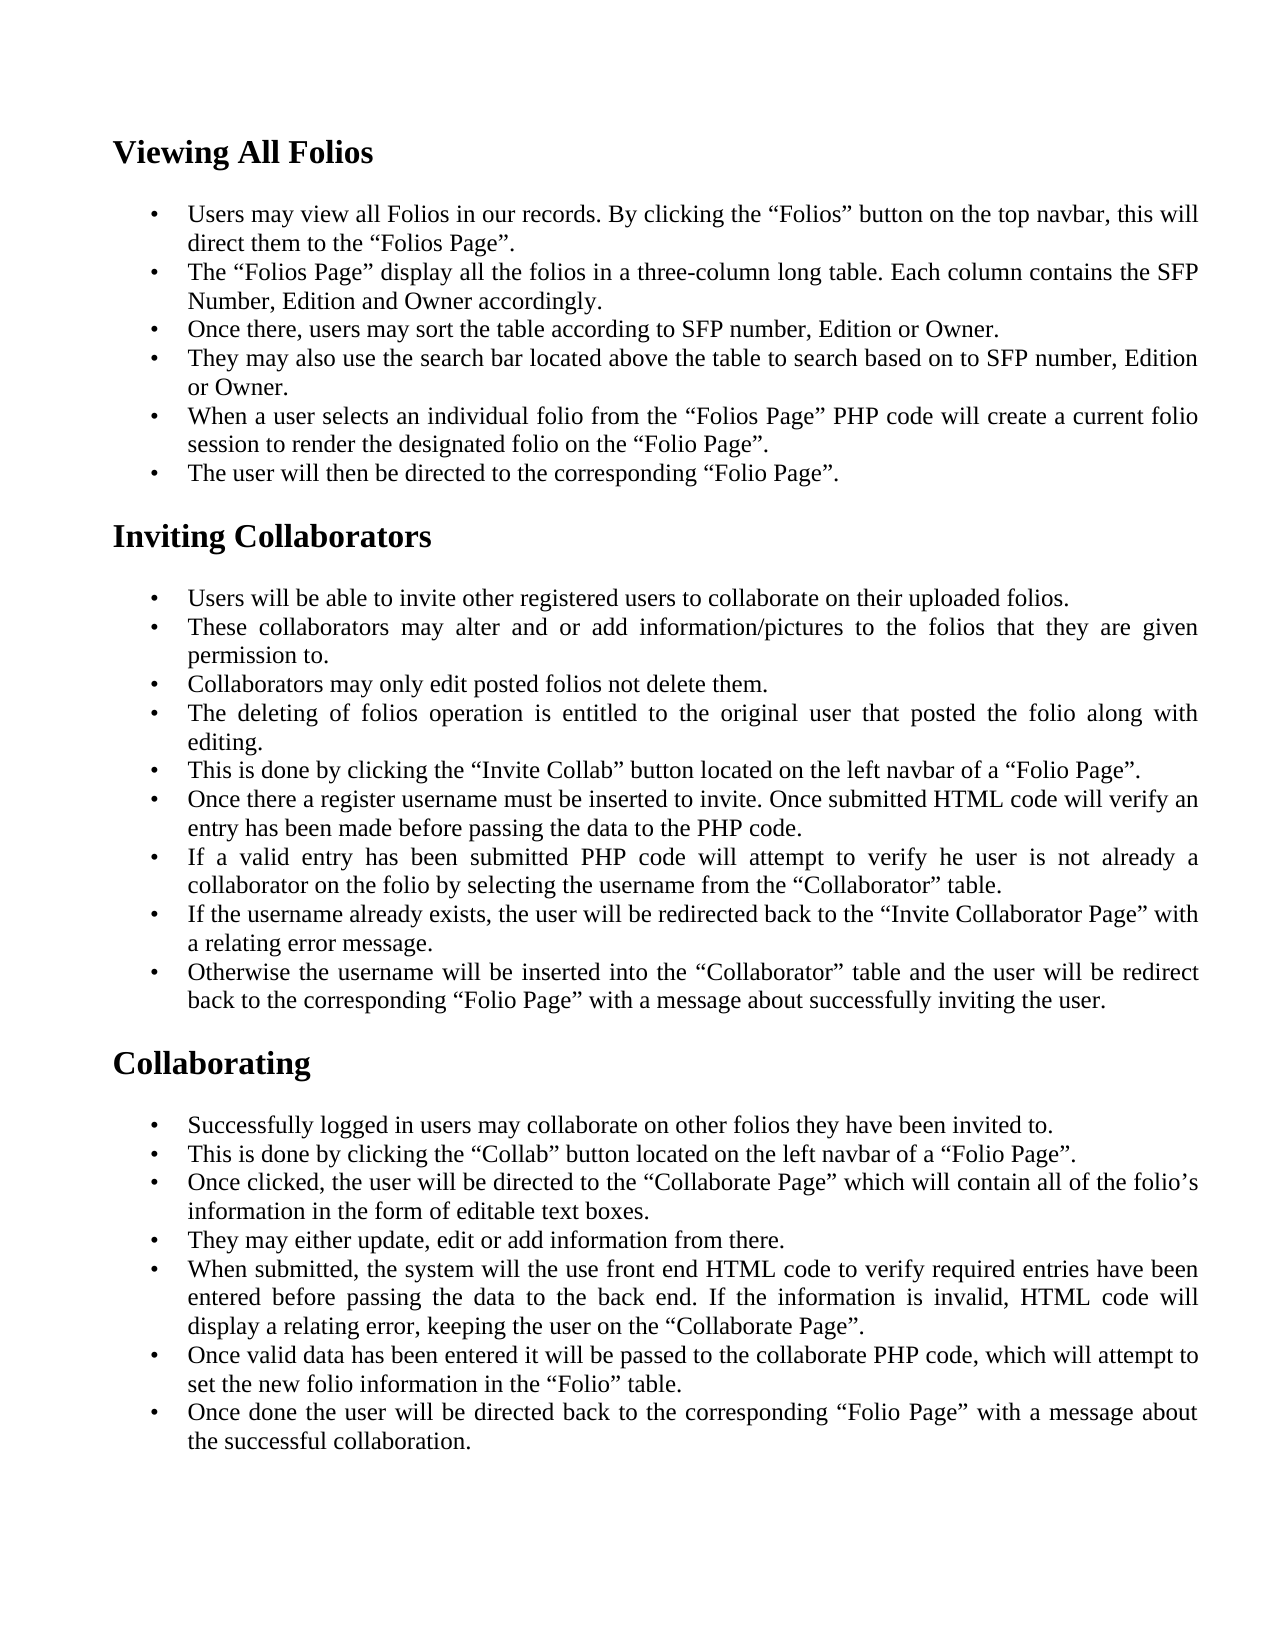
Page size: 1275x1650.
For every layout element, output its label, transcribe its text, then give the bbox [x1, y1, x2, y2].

text Viewing All Folios [75, 132, 1200, 171]
list The “Folios Page” display all the folios in a three-column long table. Each column contains the SFP Number, Edition and Owner accordingly. [150, 257, 1200, 314]
list Successfully logged in users may collaborate on other folios they have been invited to. [150, 1110, 1200, 1139]
list Once clicked, the user will be directed to the “Collaborate Page” which will contain all of the folio’s information in the form of editable text boxes. [150, 1167, 1200, 1225]
list They may also use the search bar located above the table to search based on to SFP number, Edition or Owner. [150, 343, 1200, 401]
list When submitted, the system will the use front end HTML code to verify required entries have been entered before passing the data to the back end. If the information is invalid, HTML code will display a relating error, keeping the user on the “Collaborate Page”. [150, 1254, 1200, 1340]
list The user will then be directed to the corresponding “Folio Page”. [150, 458, 1200, 487]
list Collaborators may only edit posted folios not delete them. [150, 669, 1200, 698]
text Collaborating [112, 1043, 1200, 1081]
list If the username already exists, the user will be redirected back to the “Invite Collaborator Page” with a relating error message. [150, 899, 1200, 957]
list Users will be able to invite other registered users to collaborate on their uploaded folios. [150, 583, 1200, 612]
list Otherwise the username will be inserted into the “Collaborator” table and the user will be redirect back to the corresponding “Folio Page” with a message about successfully inviting the user. [150, 957, 1200, 1014]
list Users may view all Folios in our records. By clicking the “Folios” button on the top navbar, this will direct them to the “Folios Page”. [150, 199, 1200, 257]
list The deleting of folios operation is entitled to the original user that posted the folio along with editing. [150, 698, 1200, 755]
list They may either update, edit or add information from there. [150, 1225, 1200, 1254]
list Once there, users may sort the table according to SFP number, Edition or Owner. [150, 314, 1200, 343]
text Inviting Collaborators [112, 516, 1200, 554]
list Once there a register username must be inserted to invite. Once submitted HTML code will verify an entry has been made before passing the data to the PHP code. [150, 784, 1200, 842]
list These collaborators may alter and or add information/pictures to the folios that they are given permission to. [150, 612, 1200, 669]
list This is done by clicking the “Invite Collab” button located on the left navbar of a “Folio Page”. [150, 755, 1200, 784]
list Once done the user will be directed back to the corresponding “Folio Page” with a message about the successful collaboration. [150, 1397, 1200, 1455]
list Once valid data has been entered it will be passed to the collaborate PHP code, which will attempt to set the new folio information in the “Folio” table. [150, 1340, 1200, 1397]
list When a user selects an individual folio from the “Folios Page” PHP code will create a current folio session to render the designated folio on the “Folio Page”. [150, 401, 1200, 458]
list If a valid entry has been submitted PHP code will attempt to verify he user is not already a collaborator on the folio by selecting the username from the “Collaborator” table. [150, 842, 1200, 899]
list This is done by clicking the “Collab” button located on the left navbar of a “Folio Page”. [150, 1139, 1200, 1167]
